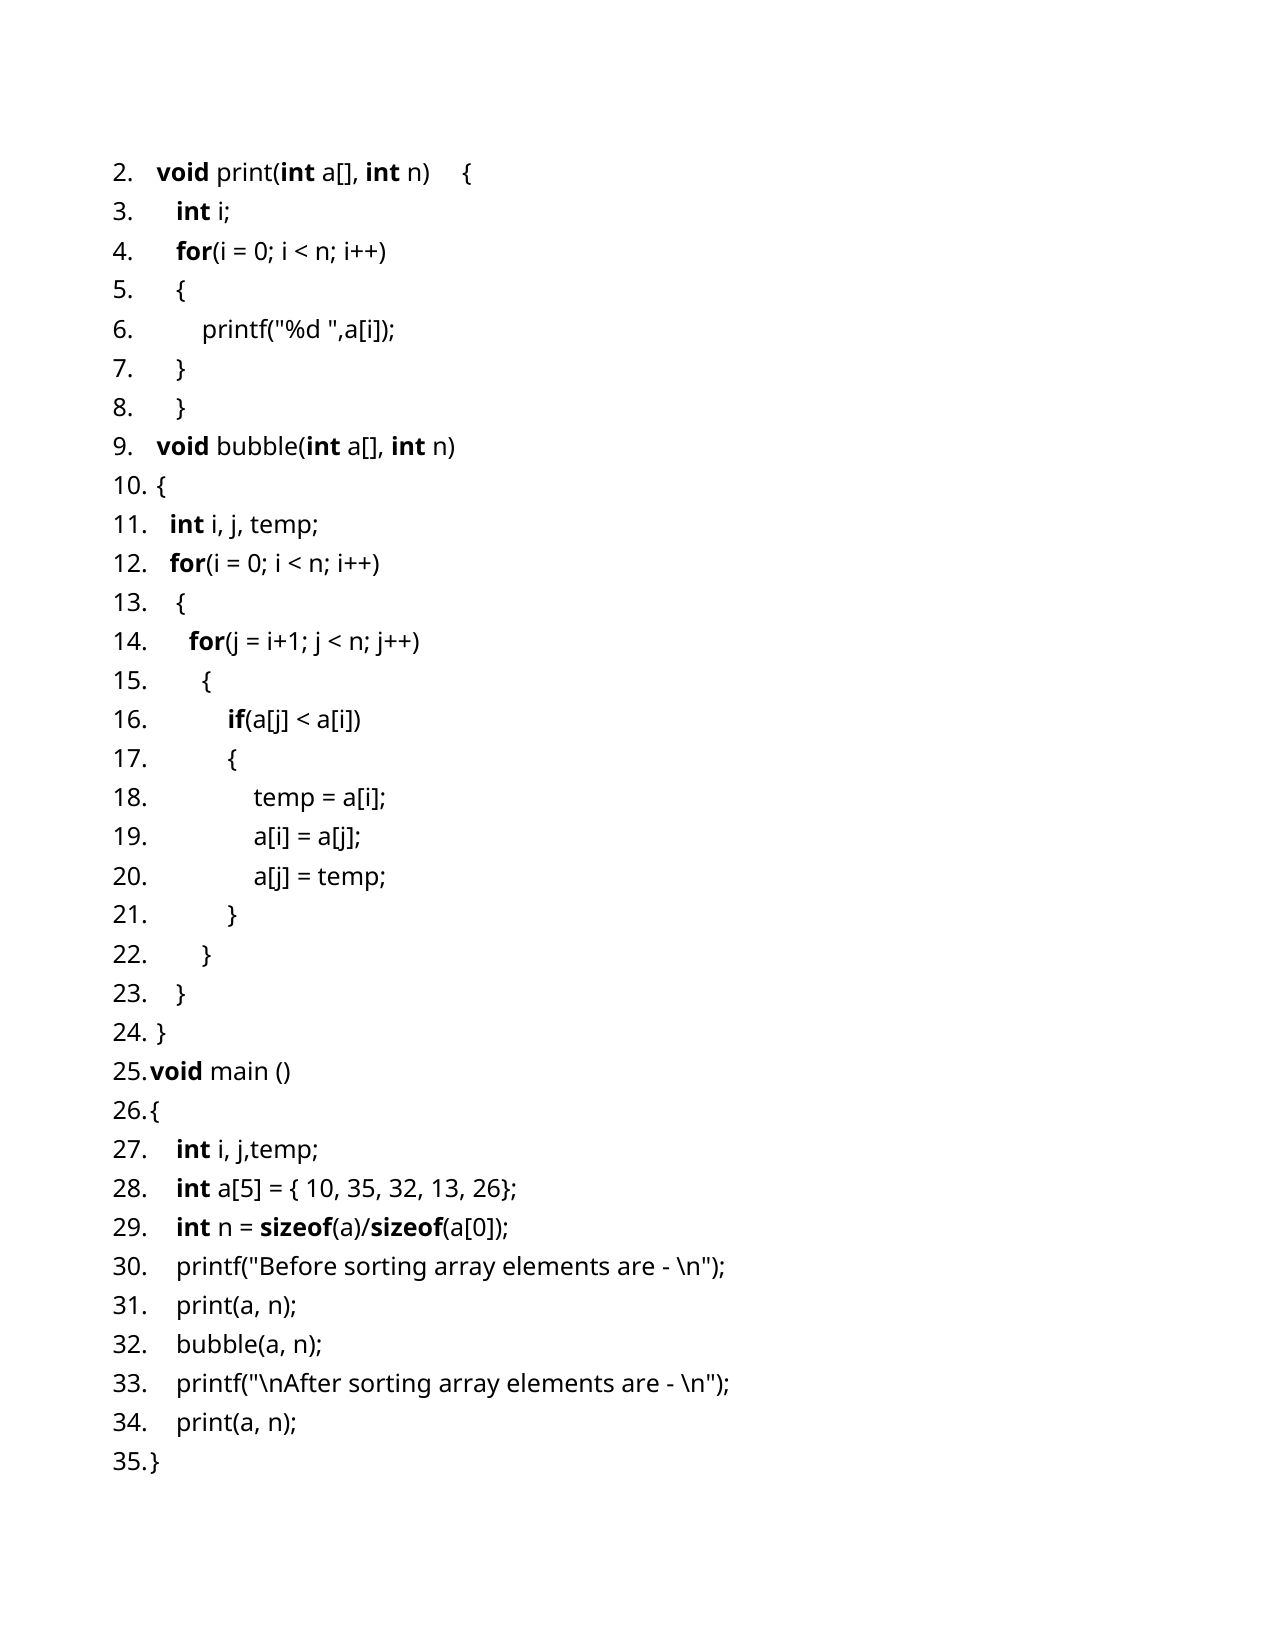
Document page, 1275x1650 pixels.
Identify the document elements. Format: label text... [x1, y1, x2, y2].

list bubble(a, n); [112, 1322, 1125, 1361]
list printf("%d ",a[i]); [112, 306, 1125, 345]
list int i, j, temp; [112, 502, 1125, 541]
list int i; [112, 189, 1125, 228]
list int n = sizeof(a)/sizeof(a[0]); [112, 1205, 1125, 1244]
list printf("Before sorting array elements are - \n"); [112, 1244, 1125, 1283]
list int i, j,temp; [112, 1127, 1125, 1166]
list { [112, 580, 1125, 619]
list { [112, 658, 1125, 697]
list } [112, 1009, 1125, 1048]
list { [112, 267, 1125, 306]
list } [112, 1439, 1125, 1478]
list } [112, 931, 1125, 970]
list int a[5] = { 10, 35, 32, 13, 26}; [112, 1166, 1125, 1205]
list void bubble(int a[], int n) [112, 423, 1125, 462]
list temp = a[i]; [112, 775, 1125, 814]
list } [112, 345, 1125, 384]
list { [112, 462, 1125, 502]
list printf("\nAfter sorting array elements are - \n"); [112, 1361, 1125, 1400]
list print(a, n); [112, 1400, 1125, 1439]
list print(a, n); [112, 1283, 1125, 1322]
list } [112, 892, 1125, 931]
list a[j] = temp; [112, 853, 1125, 892]
list for(j = i+1; j < n; j++) [112, 619, 1125, 658]
list { [112, 736, 1125, 775]
list for(i = 0; i < n; i++) [112, 228, 1125, 267]
list a[i] = a[j]; [112, 814, 1125, 853]
list void main () [112, 1048, 1125, 1087]
list { [112, 1087, 1125, 1127]
list if(a[j] < a[i]) [112, 697, 1125, 736]
list } [112, 384, 1125, 423]
list for(i = 0; i < n; i++) [112, 541, 1125, 580]
list void print(int a[], int n) { [112, 150, 1125, 189]
list } [112, 970, 1125, 1009]
